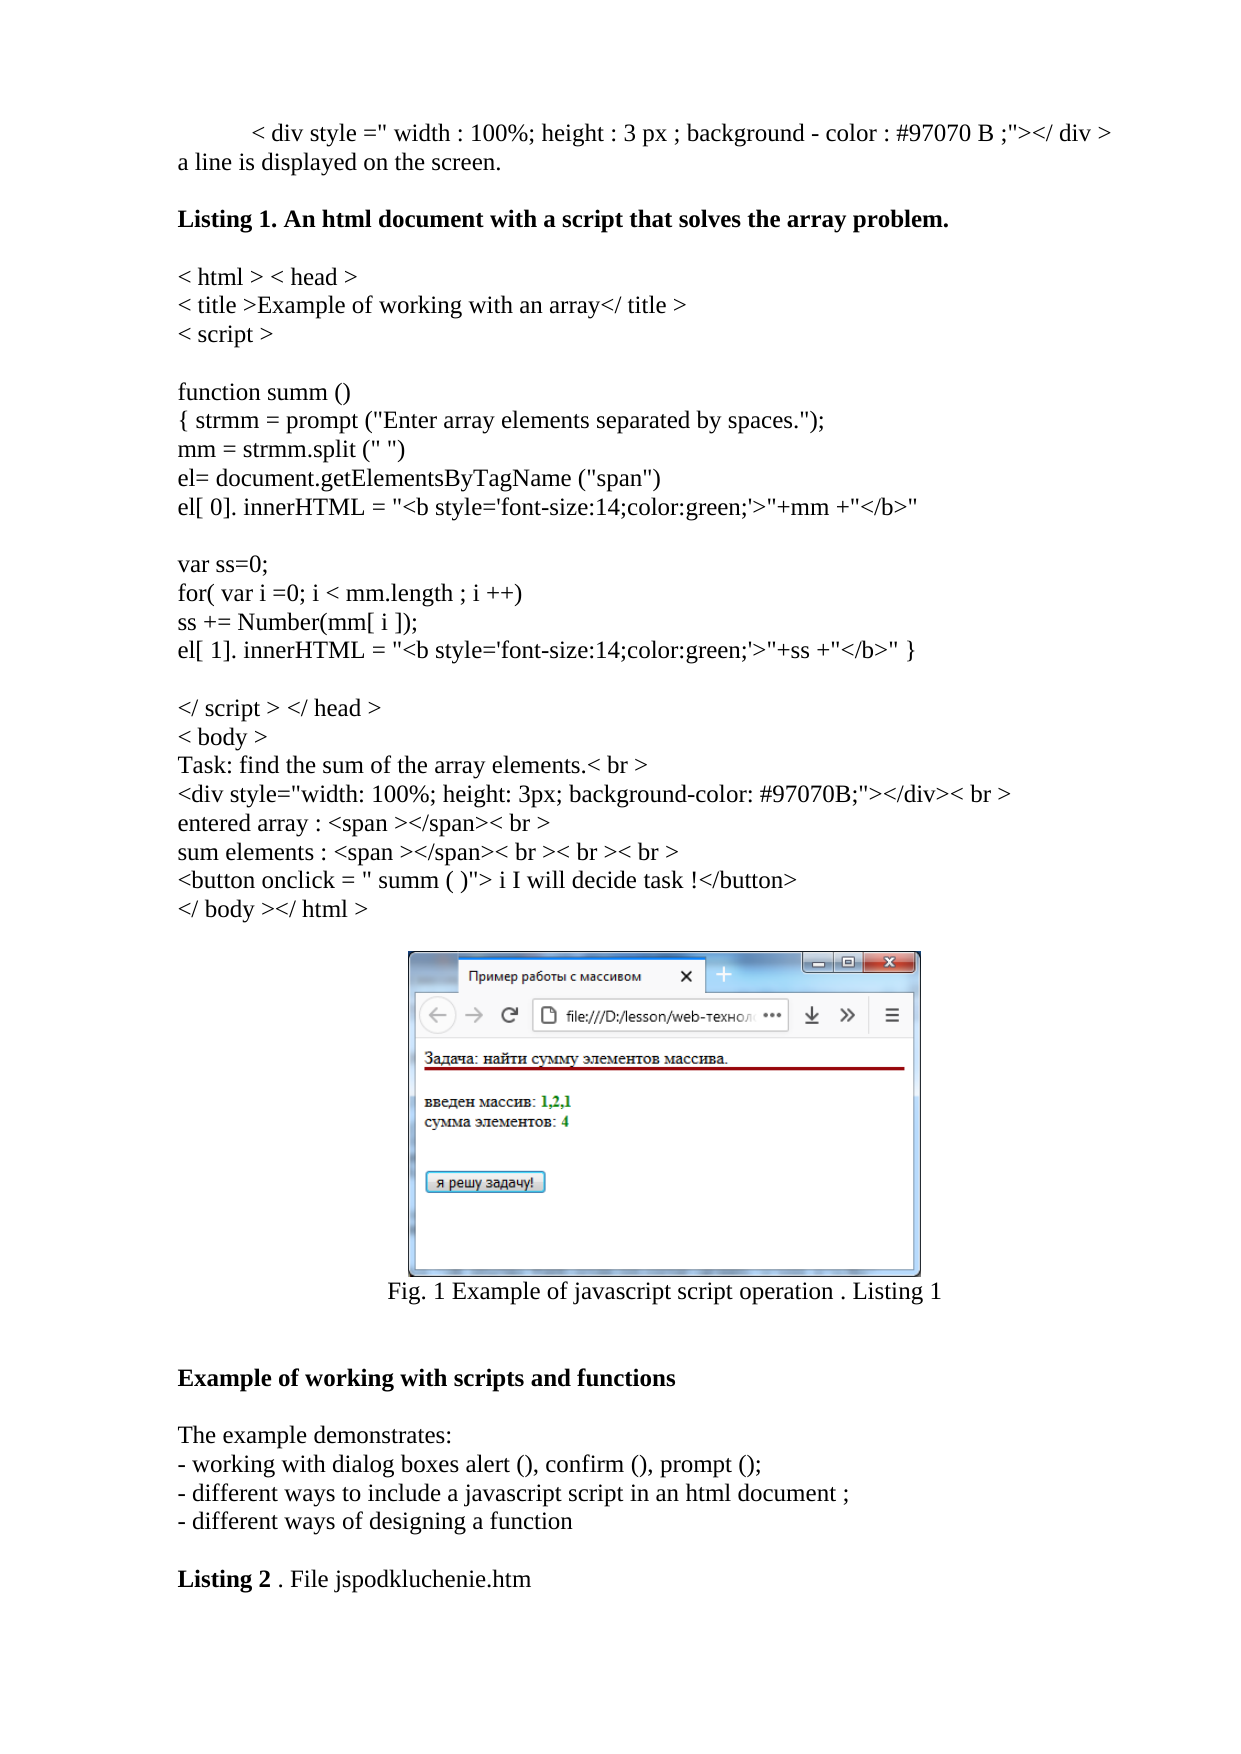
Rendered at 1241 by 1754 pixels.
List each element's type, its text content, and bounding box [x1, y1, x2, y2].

text { strmm = prompt ("Enter array elements separated by spaces."); [177, 406, 1152, 434]
text var ss=0; [177, 549, 1152, 578]
text - different ways of designing a function [177, 1506, 1152, 1535]
text - working with dialog boxes alert (), confirm (), prompt (); [177, 1449, 1152, 1478]
text Listing 2 . File jspodkluchenie.htm [177, 1564, 1152, 1593]
text el[ 1]. innerHTML = "<b style='font-size:14;color:green;'>"+ss +"</b>" } [177, 636, 1152, 664]
text </ body ></ html > [177, 894, 1152, 923]
text <div style="width: 100%; height: 3px; background-color: #97070B;"></div>< br > [177, 779, 1152, 808]
text sum elements : <span ></span>< br >< br >< br > [177, 837, 1152, 866]
text < script > [177, 319, 1152, 348]
text Example of working with scripts and functions [177, 1363, 1152, 1391]
text - different ways to include a javascript script in an html document ; [177, 1478, 1152, 1506]
text Task: find the sum of the array elements.< br > [177, 751, 1152, 779]
text < html > < head > [177, 262, 1152, 291]
text < body > [177, 722, 1152, 751]
text el[ 0]. innerHTML = "<b style='font-size:14;color:green;'>"+mm +"</b>" [177, 492, 1152, 521]
text The example demonstrates: [177, 1420, 1152, 1449]
text entered array : <span ></span>< br > [177, 808, 1152, 837]
text < title >Example of working with an array</ title > [177, 291, 1152, 319]
text Fig. 1 Example of javascript script operation . Listing 1 [177, 1276, 1152, 1305]
text el= document.getElementsByTagName ("span") [177, 463, 1152, 492]
text <button onclick = " summ ( )"> i I will decide task !</button> [177, 866, 1152, 894]
text </ script > </ head > [177, 693, 1152, 722]
text < div style =" width : 100%; height : 3 px ; background - color : #97070 B ;"></ div > [177, 118, 1152, 147]
text function summ () [177, 377, 1152, 406]
text mm = strmm.split (" ") [177, 434, 1152, 463]
text ss += Number(mm[ i ]); [177, 607, 1152, 636]
text for( var i =0; i < mm.length ; i ++) [177, 578, 1152, 607]
picture [408, 951, 921, 1277]
text a line is displayed on the screen. [177, 147, 1152, 176]
text Listing 1. An html document with a script that solves the array problem. [177, 204, 1152, 233]
